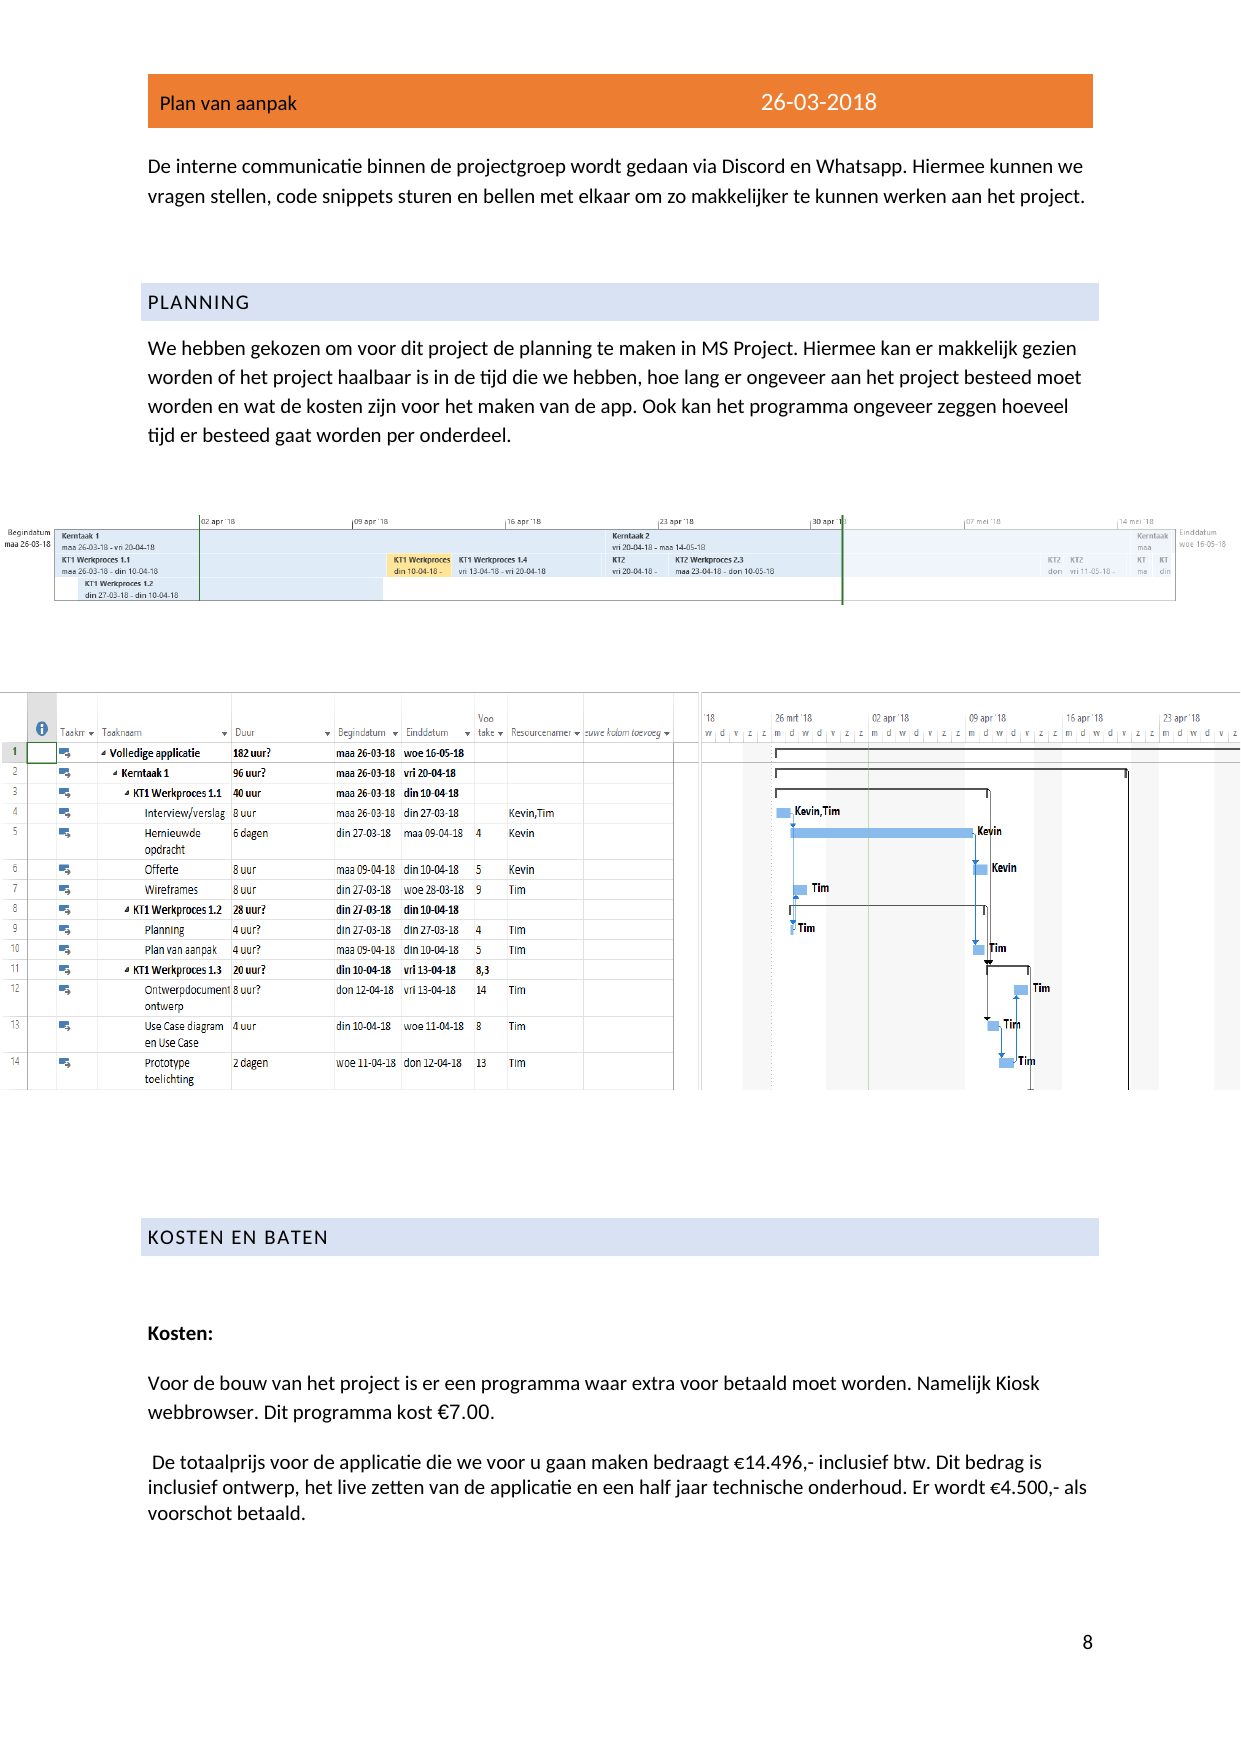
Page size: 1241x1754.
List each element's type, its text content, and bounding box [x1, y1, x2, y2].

picture [0, 691, 1241, 1090]
subtitle planning [148, 289, 1093, 314]
text De interne communicatie binnen de projectgroep wordt gedaan via Discord en Whatsapp. Hiermee kunnen we vragen stellen, code snippets sturen en bellen met elkaar om zo makkelijker te kunnen werken aan het project. [148, 154, 1093, 208]
text De totaalprijs voor de applicatie die we voor u gaan maken bedraagt €14.496,- inclusief btw. Dit bedrag is inclusief ontwerp, het live zetten van de applicatie en een half jaar technische onderhoud. Er wordt €4.500,- als voorschot betaald. [148, 1449, 1093, 1525]
text Voor de bouw van het project is er een programma waar extra voor betaald moet worden. Namelijk Kiosk webbrowser. Dit programma kost €7.00. [148, 1370, 1093, 1424]
text We hebben gekozen om voor dit project de planning te maken in MS Project. Hiermee kan er makkelijk gezien worden of het project haalbaar is in de tijd die we hebben, hoe lang er ongeveer aan het project besteed moet worden en wat de kosten zijn voor het maken van de app. Ook kan het programma ongeveer zeggen hoeveel tijd er besteed gaat worden per onderdeel. [148, 335, 1093, 448]
text Kosten: [148, 1320, 1093, 1345]
picture [0, 515, 1241, 605]
subtitle kosten en baten [148, 1224, 1093, 1249]
